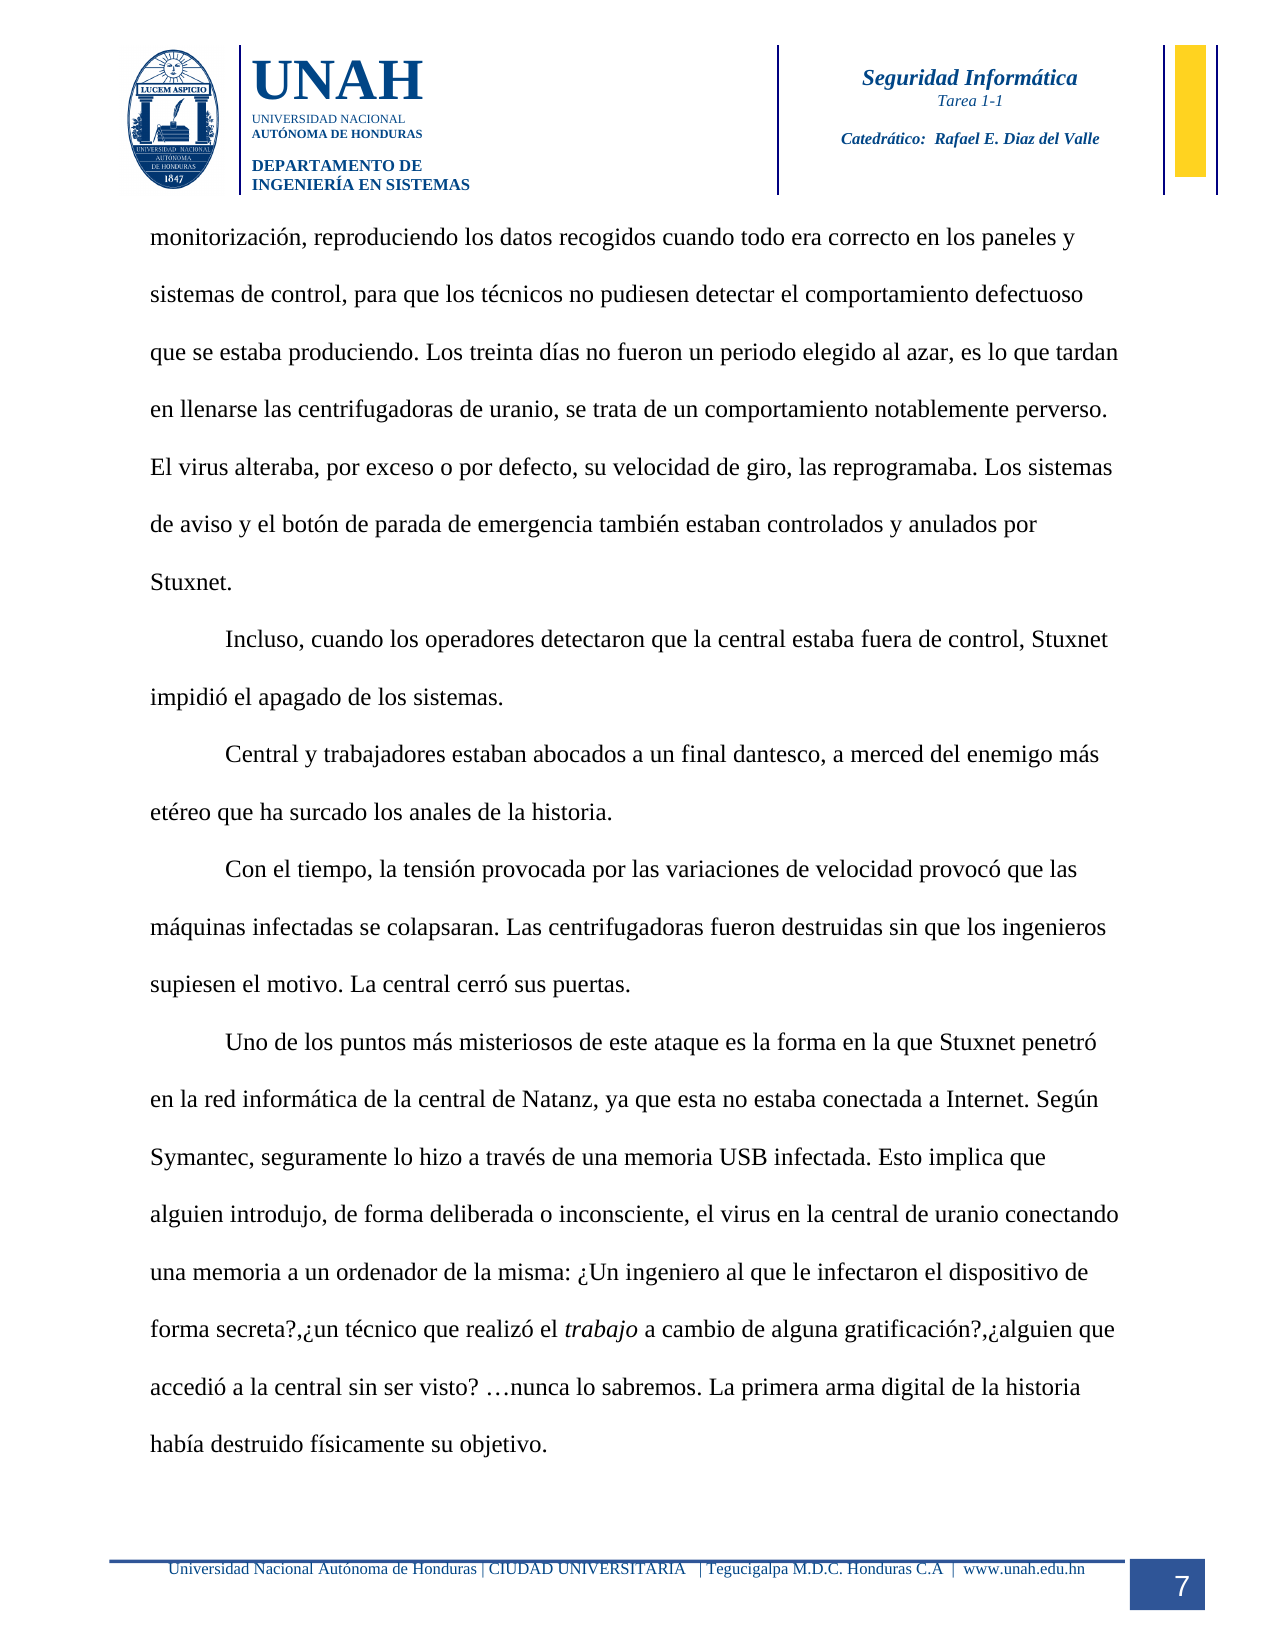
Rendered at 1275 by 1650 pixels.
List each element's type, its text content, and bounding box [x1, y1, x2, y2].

text Incluso, cuando los operadores detectaron que la central estaba fuera de control, Stuxnet impidió el apagado de los sistemas. [150, 624, 1125, 711]
text Uno de los puntos más misteriosos de este ataque es la forma en la que Stuxnet penetró en la red informática de la central de Natanz, ya que esta no estaba conectada a Internet. Según Symantec, seguramente lo hizo a través de una memoria USB infectada. Esto implica que alguien introdujo, de forma deliberada o inconsciente, el virus en la central de uranio conectando una memoria a un ordenador de la misma: ¿Un ingeniero al que le infectaron el dispositivo de forma secreta?,¿un técnico que realizó el trabajo a cambio de alguna gratificación?,¿alguien que accedió a la central sin ser visto? …nunca lo sabremos. La primera arma digital de la historia había destruido físicamente su objetivo. [150, 1027, 1125, 1458]
picture [119, 45, 226, 196]
text Central y trabajadores estaban abocados a un final dantesco, a merced del enemigo más etéreo que ha surcado los anales de la historia. [150, 739, 1125, 826]
text Con el tiempo, la tensión provocada por las variaciones de velocidad provocó que las máquinas infectadas se colapsaran. Las centrifugadoras fueron destruidas sin que los ingenieros supiesen el motivo. La central cerró sus puertas. [150, 854, 1125, 998]
